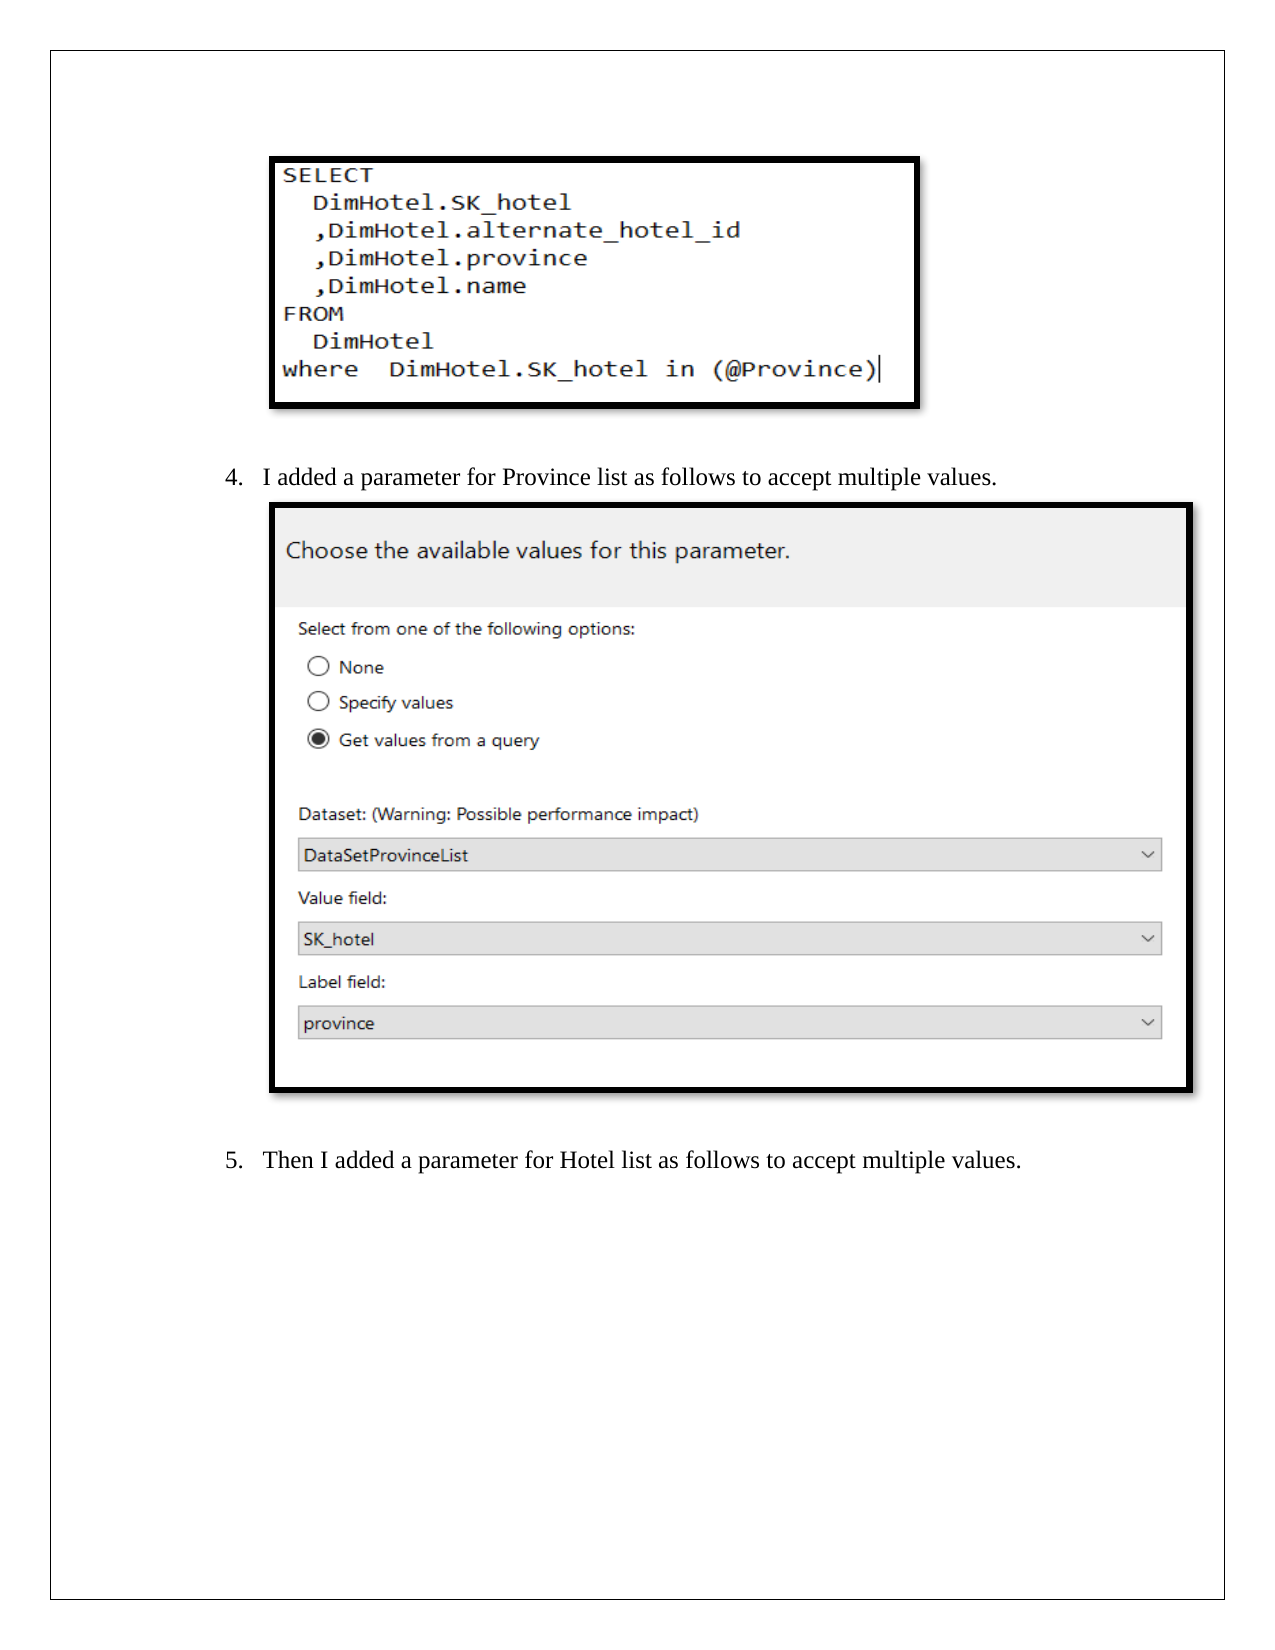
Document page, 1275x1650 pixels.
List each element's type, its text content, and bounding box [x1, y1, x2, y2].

list I added a parameter for Province list as follows to accept multiple values. [225, 462, 1125, 491]
list Then I added a parameter for Hotel list as follows to accept multiple values. [225, 1145, 1125, 1174]
picture [275, 163, 914, 402]
picture [275, 508, 1186, 1087]
